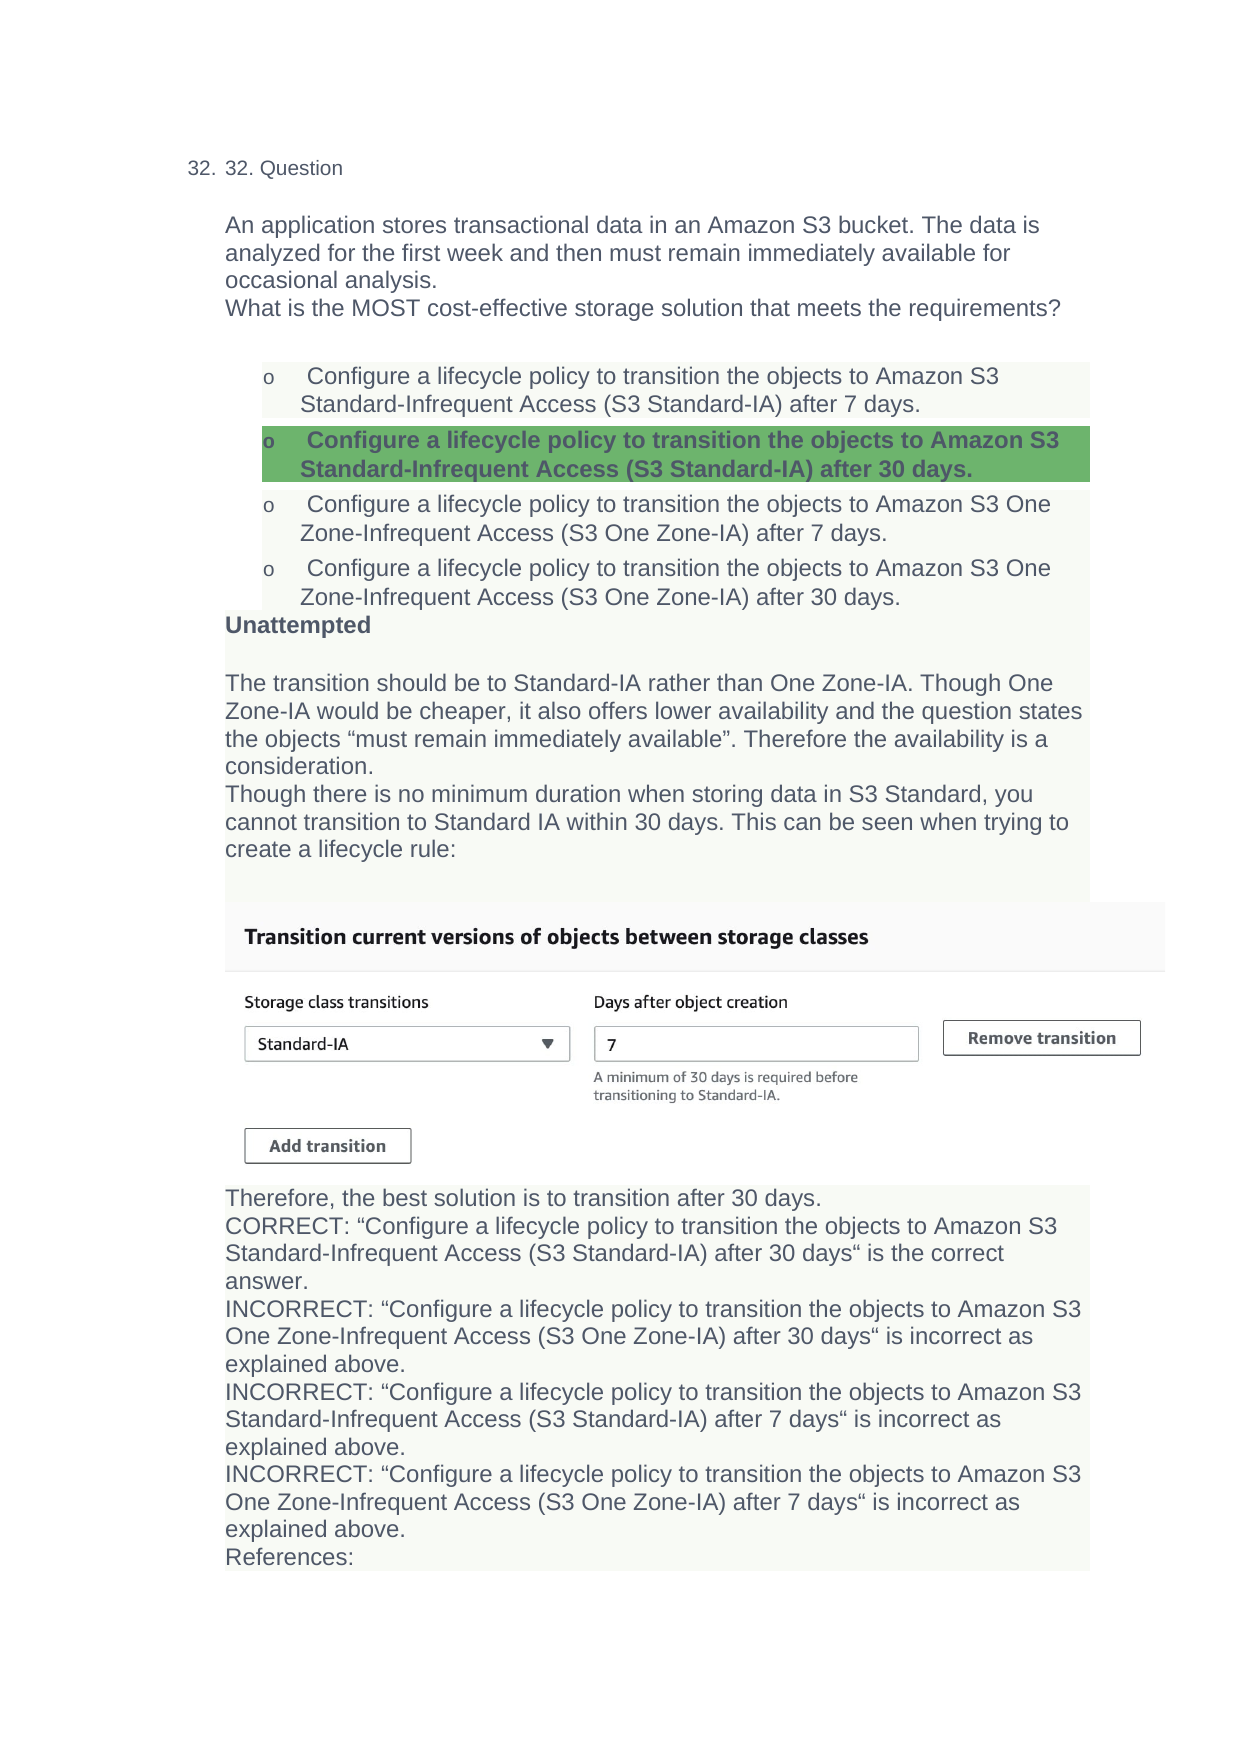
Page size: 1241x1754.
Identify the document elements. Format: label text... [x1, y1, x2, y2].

list Configure a lifecycle policy to transition the objects to Amazon S3 One Zone-Infrequent Access (S3 One Zone-IA) after 7 days. [262, 490, 1090, 546]
list Configure a lifecycle policy to transition the objects to Amazon S3 Standard-Infrequent Access (S3 Standard-IA) after 30 days. [262, 426, 1090, 482]
list Configure a lifecycle policy to transition the objects to Amazon S3 Standard-Infrequent Access (S3 Standard-IA) after 7 days. [262, 362, 1090, 418]
list 32. Question [187, 150, 1090, 180]
text Unattempted [225, 611, 1090, 669]
text The transition should be to Standard-IA rather than One Zone-IA. Though One Zone-IA would be cheaper, it also offers lower availability and the question states the objects “must remain immediately available”. Therefore the availability is a consideration. Though there is no minimum duration when storing data in S3 Standard, you cannot transition to Standard IA within 30 days. This can be seen when trying to create a lifecycle rule: [225, 669, 1090, 863]
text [225, 1185, 1090, 1571]
picture [225, 902, 1166, 1185]
list Configure a lifecycle policy to transition the objects to Amazon S3 One Zone-Infrequent Access (S3 One Zone-IA) after 30 days. [262, 554, 1090, 611]
text An application stores transactional data in an Amazon S3 bucket. The data is analyzed for the first week and then must remain immediately available for occasional analysis. What is the MOST cost-effective storage solution that meets the requirements? [225, 211, 1090, 322]
